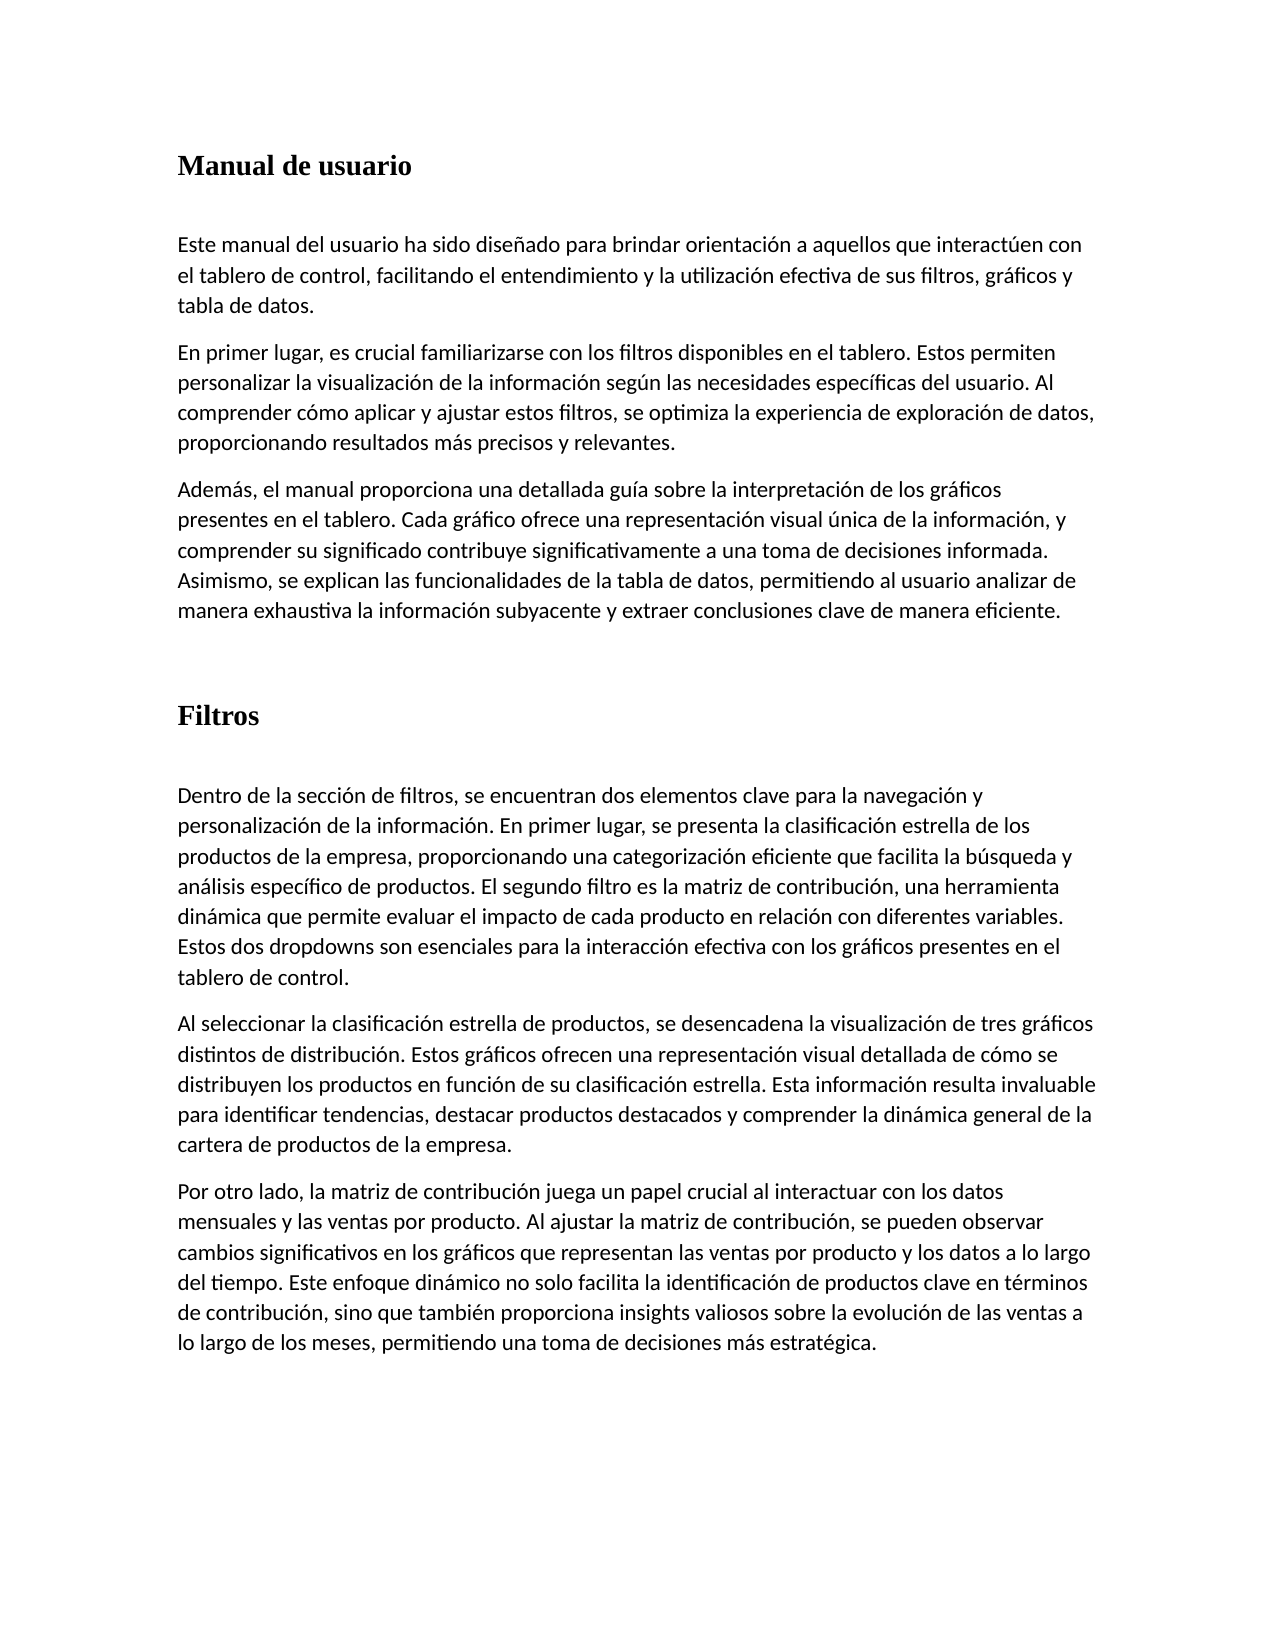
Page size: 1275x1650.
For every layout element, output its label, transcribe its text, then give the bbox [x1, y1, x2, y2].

text Este manual del usuario ha sido diseñado para brindar orientación a aquellos que interactúen con el tablero de control, facilitando el entendimiento y la utilización efectiva de sus filtros, gráficos y tabla de datos. [177, 231, 1098, 319]
text Dentro de la sección de filtros, se encuentran dos elementos clave para la navegación y personalización de la información. En primer lugar, se presenta la clasificación estrella de los productos de la empresa, proporcionando una categorización eficiente que facilita la búsqueda y análisis específico de productos. El segundo filtro es la matriz de contribución, una herramienta dinámica que permite evaluar el impacto de cada producto en relación con diferentes variables. Estos dos dropdowns son esenciales para la interacción efectiva con los gráficos presentes en el tablero de control. [177, 781, 1098, 991]
text Además, el manual proporciona una detallada guía sobre la interpretación de los gráficos presentes en el tablero. Cada gráfico ofrece una representación visual única de la información, y comprender su significado contribuye significativamente a una toma de decisiones informada. Asimismo, se explican las funcionalidades de la tabla de datos, permitiendo al usuario analizar de manera exhaustiva la información subyacente y extraer conclusiones clave de manera eficiente. [177, 475, 1098, 624]
subtitle Manual de usuario [177, 148, 1098, 181]
text En primer lugar, es crucial familiarizarse con los filtros disponibles en el tablero. Estos permiten personalizar la visualización de la información según las necesidades específicas del usuario. Al comprender cómo aplicar y ajustar estos filtros, se optimiza la experiencia de exploración de datos, proporcionando resultados más precisos y relevantes. [177, 338, 1098, 457]
text Por otro lado, la matriz de contribución juega un papel crucial al interactuar con los datos mensuales y las ventas por producto. Al ajustar la matriz de contribución, se pueden observar cambios significativos en los gráficos que representan las ventas por producto y los datos a lo largo del tiempo. Este enfoque dinámico no solo facilita la identificación de productos clave en términos de contribución, sino que también proporciona insights valiosos sobre la evolución de las ventas a lo largo de los meses, permitiendo una toma de decisiones más estratégica. [177, 1177, 1098, 1356]
subtitle Filtros [177, 698, 1098, 732]
text Al seleccionar la clasificación estrella de productos, se desencadena la visualización de tres gráficos distintos de distribución. Estos gráficos ofrecen una representación visual detallada de cómo se distribuyen los productos en función de su clasificación estrella. Esta información resulta invaluable para identificar tendencias, destacar productos destacados y comprender la dinámica general de la cartera de productos de la empresa. [177, 1009, 1098, 1158]
